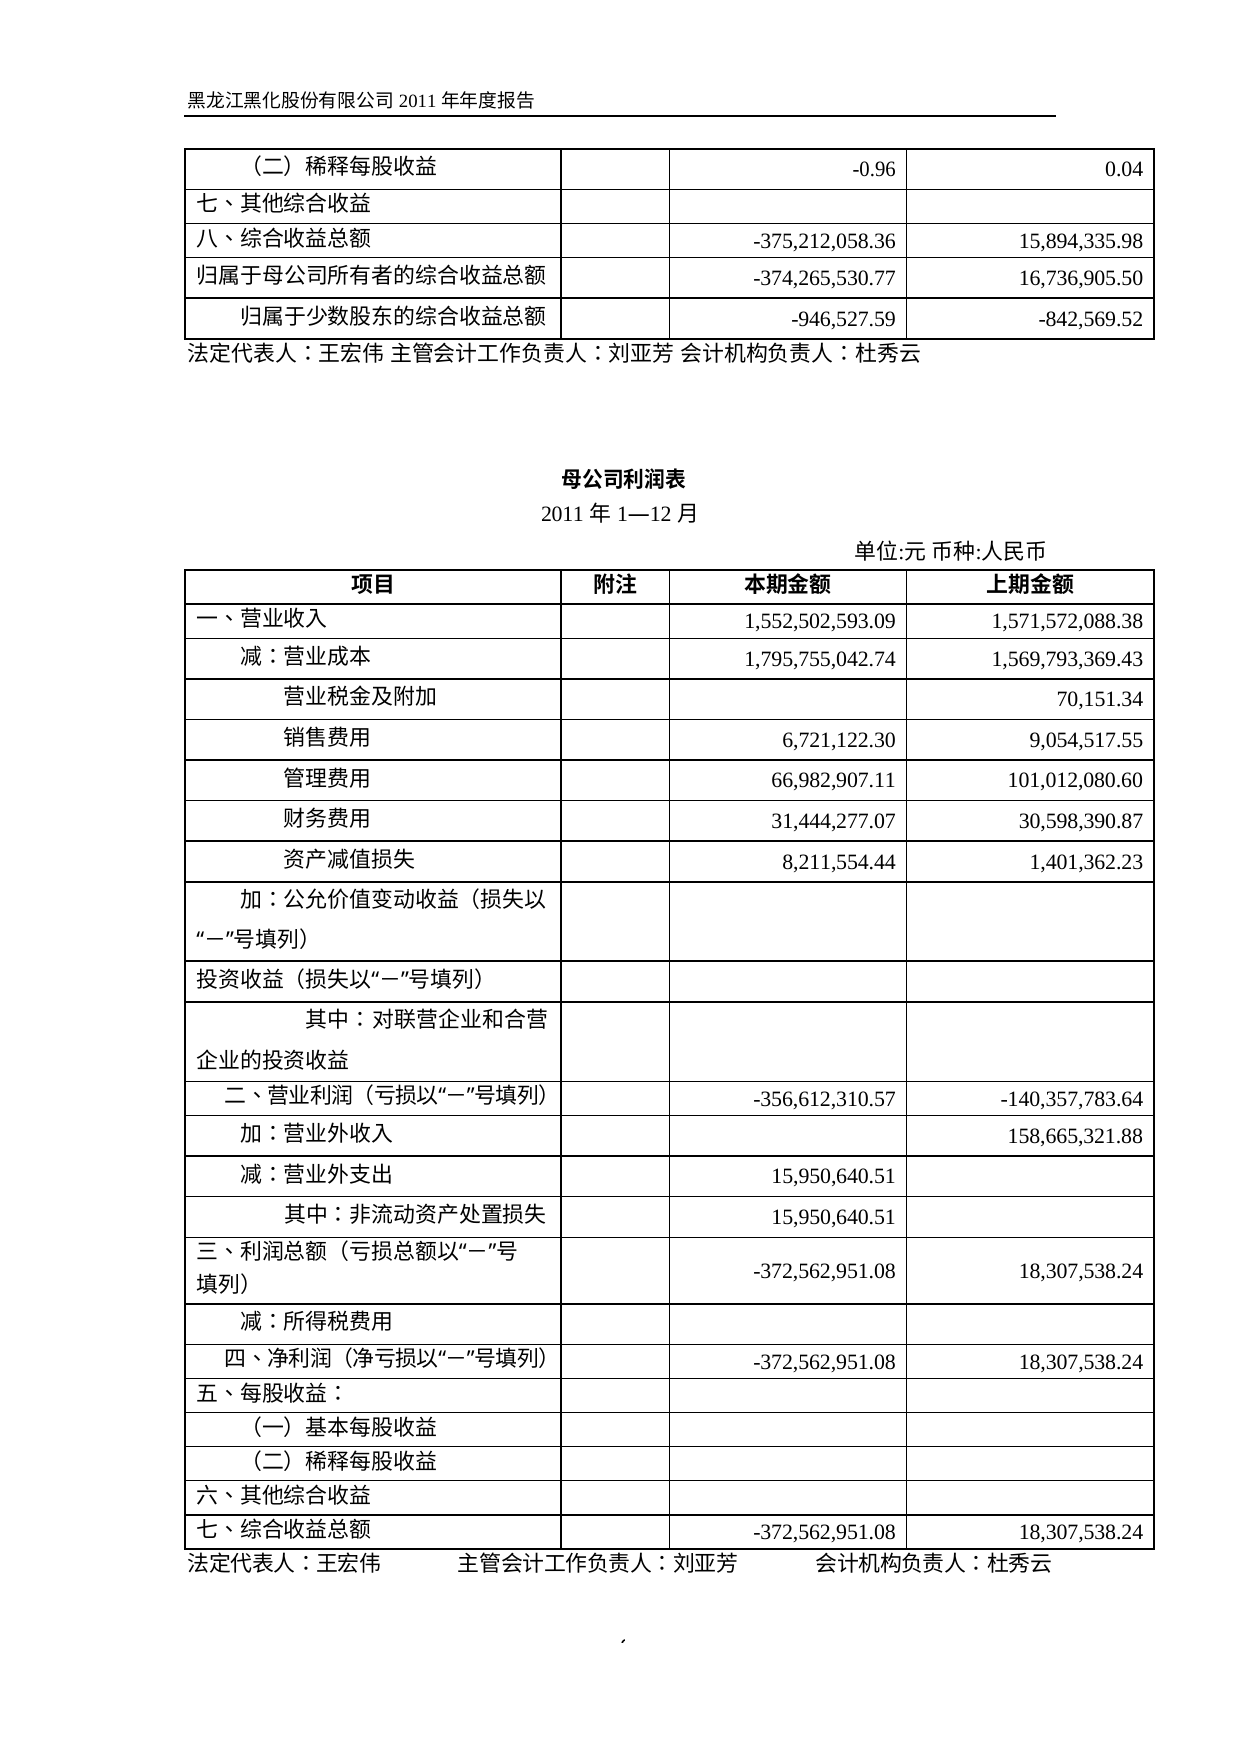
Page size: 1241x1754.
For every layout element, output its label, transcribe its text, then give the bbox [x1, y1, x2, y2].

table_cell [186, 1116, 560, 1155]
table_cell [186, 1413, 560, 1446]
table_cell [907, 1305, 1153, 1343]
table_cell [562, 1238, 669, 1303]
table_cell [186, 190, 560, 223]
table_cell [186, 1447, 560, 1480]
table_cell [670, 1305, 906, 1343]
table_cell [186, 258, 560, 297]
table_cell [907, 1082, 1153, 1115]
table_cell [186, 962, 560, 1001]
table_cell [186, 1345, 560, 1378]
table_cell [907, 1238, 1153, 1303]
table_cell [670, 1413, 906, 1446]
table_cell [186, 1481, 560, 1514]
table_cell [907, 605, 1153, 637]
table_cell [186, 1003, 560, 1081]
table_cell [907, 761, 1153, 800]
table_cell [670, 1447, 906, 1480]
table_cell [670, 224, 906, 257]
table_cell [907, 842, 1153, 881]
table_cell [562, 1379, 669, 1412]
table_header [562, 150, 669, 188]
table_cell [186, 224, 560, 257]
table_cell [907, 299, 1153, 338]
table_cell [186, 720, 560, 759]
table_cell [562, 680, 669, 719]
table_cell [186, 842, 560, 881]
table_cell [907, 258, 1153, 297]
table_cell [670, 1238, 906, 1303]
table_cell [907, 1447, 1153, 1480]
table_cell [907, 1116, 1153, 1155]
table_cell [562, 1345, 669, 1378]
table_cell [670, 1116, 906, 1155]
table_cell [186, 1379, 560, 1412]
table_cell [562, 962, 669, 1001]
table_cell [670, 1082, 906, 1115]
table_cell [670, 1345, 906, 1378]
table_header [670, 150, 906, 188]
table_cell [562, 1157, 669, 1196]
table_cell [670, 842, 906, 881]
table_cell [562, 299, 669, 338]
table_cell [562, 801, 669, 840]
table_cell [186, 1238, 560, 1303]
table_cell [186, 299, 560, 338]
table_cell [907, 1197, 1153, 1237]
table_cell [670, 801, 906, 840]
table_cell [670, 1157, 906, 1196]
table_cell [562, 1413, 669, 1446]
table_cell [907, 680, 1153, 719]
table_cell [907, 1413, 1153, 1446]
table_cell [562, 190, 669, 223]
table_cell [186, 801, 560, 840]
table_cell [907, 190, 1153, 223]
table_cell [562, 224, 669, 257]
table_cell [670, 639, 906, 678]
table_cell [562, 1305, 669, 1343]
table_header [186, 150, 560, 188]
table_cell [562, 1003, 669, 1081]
text 2011 年 1—12 月 [173, 498, 699, 528]
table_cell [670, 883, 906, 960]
text 法定代表人：王宏伟 主管会计工作负责人：刘亚芳 会计机构负责人：杜秀云 [187, 340, 1065, 367]
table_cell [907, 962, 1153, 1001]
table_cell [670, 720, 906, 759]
text 单位:元 币种:人民币 [854, 536, 1169, 566]
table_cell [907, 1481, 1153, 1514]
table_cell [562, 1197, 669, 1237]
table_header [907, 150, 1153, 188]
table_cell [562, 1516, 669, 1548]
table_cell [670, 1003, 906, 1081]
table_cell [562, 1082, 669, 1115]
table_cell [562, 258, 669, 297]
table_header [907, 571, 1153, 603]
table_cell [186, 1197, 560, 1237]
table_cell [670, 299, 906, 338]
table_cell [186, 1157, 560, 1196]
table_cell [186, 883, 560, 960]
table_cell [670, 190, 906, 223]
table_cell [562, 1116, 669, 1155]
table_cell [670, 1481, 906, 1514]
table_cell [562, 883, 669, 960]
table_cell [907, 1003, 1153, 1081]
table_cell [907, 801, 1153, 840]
text 法定代表人：王宏伟 主管会计工作负责人：刘亚芳 会计机构负责人：杜秀云 [187, 1550, 1065, 1577]
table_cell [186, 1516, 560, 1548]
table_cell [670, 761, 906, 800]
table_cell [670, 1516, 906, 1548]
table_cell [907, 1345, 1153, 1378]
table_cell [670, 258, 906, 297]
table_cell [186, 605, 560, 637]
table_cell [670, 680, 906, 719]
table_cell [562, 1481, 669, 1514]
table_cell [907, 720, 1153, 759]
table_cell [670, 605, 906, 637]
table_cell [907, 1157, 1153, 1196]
subtitle 母公司利润表 [173, 464, 686, 494]
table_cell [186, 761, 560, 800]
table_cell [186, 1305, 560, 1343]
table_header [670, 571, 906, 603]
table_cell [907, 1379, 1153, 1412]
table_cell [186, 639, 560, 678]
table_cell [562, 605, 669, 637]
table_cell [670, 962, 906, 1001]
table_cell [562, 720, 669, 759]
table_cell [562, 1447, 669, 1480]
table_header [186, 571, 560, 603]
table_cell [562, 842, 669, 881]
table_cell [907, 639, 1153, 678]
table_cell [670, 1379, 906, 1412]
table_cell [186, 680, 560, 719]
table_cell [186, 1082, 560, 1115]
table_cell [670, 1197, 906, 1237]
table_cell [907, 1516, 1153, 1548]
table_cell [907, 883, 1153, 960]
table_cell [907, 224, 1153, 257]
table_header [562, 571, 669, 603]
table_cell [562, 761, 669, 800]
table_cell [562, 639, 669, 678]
